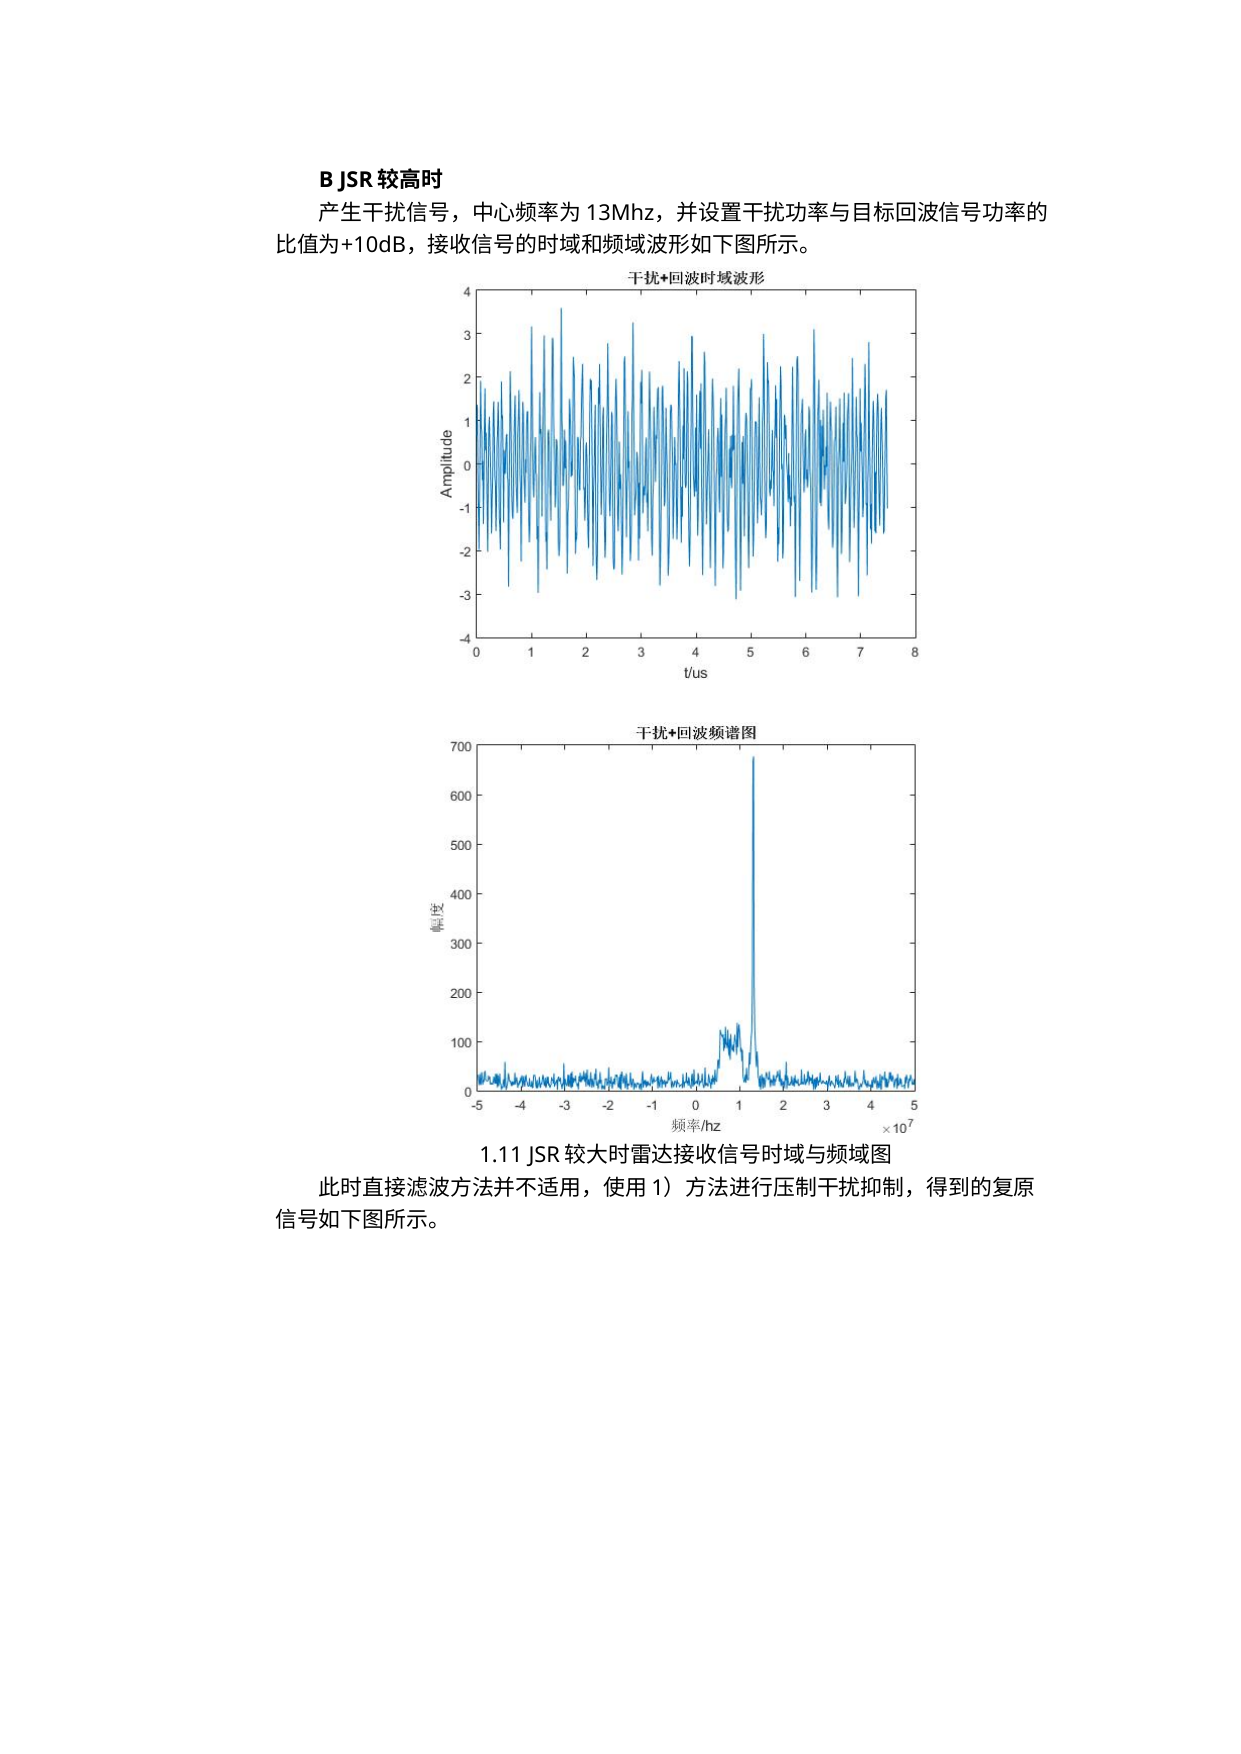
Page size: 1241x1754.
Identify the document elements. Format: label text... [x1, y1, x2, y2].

text 此时直接滤波方法并不适用，使用1）方法进行压制干扰抑制，得到的复原信号如下图所示。 [275, 1169, 1053, 1234]
picture [403, 259, 969, 684]
text B JSR较高时 [319, 162, 1053, 194]
text 产生干扰信号，中心频率为13Mhz，并设置干扰功率与目标回波信号功率的比值为+10dB，接收信号的时域和频域波形如下图所示。 [275, 194, 1053, 259]
text 1.11 JSR较大时雷达接收信号时域与频域图 [319, 1137, 1053, 1169]
picture [404, 714, 968, 1137]
